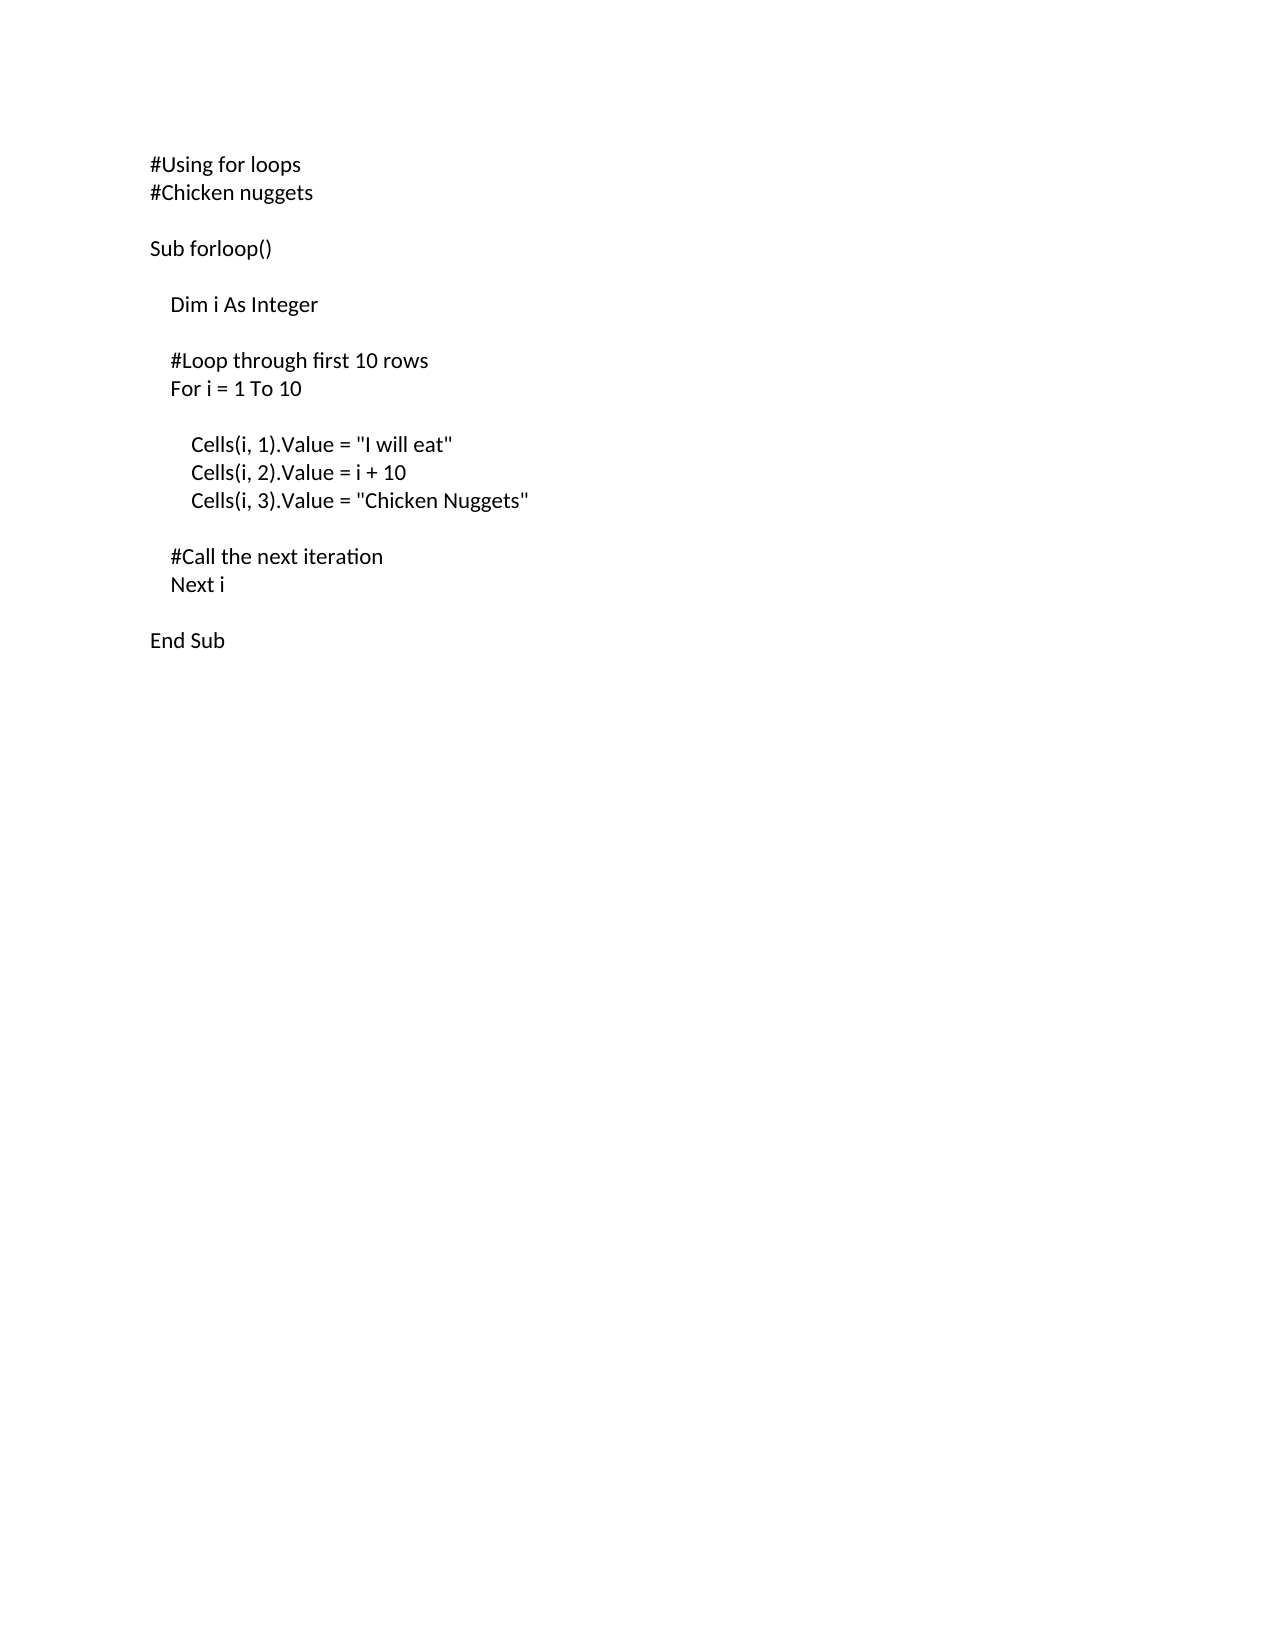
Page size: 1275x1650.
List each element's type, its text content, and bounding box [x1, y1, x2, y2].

text For i = 1 To 10 [150, 374, 1125, 402]
text #Using for loops [150, 150, 1125, 178]
text End Sub [150, 626, 1125, 654]
text Dim i As Integer [150, 290, 1125, 318]
text Cells(i, 1).Value = "I will eat" [150, 430, 1125, 458]
text Sub forloop() [150, 234, 1125, 262]
text #Loop through first 10 rows [150, 346, 1125, 374]
text #Call the next iteration [150, 542, 1125, 570]
text Cells(i, 2).Value = i + 10 [150, 458, 1125, 486]
text Cells(i, 3).Value = "Chicken Nuggets" [150, 486, 1125, 514]
text Next i [150, 570, 1125, 598]
text #Chicken nuggets [150, 178, 1125, 206]
